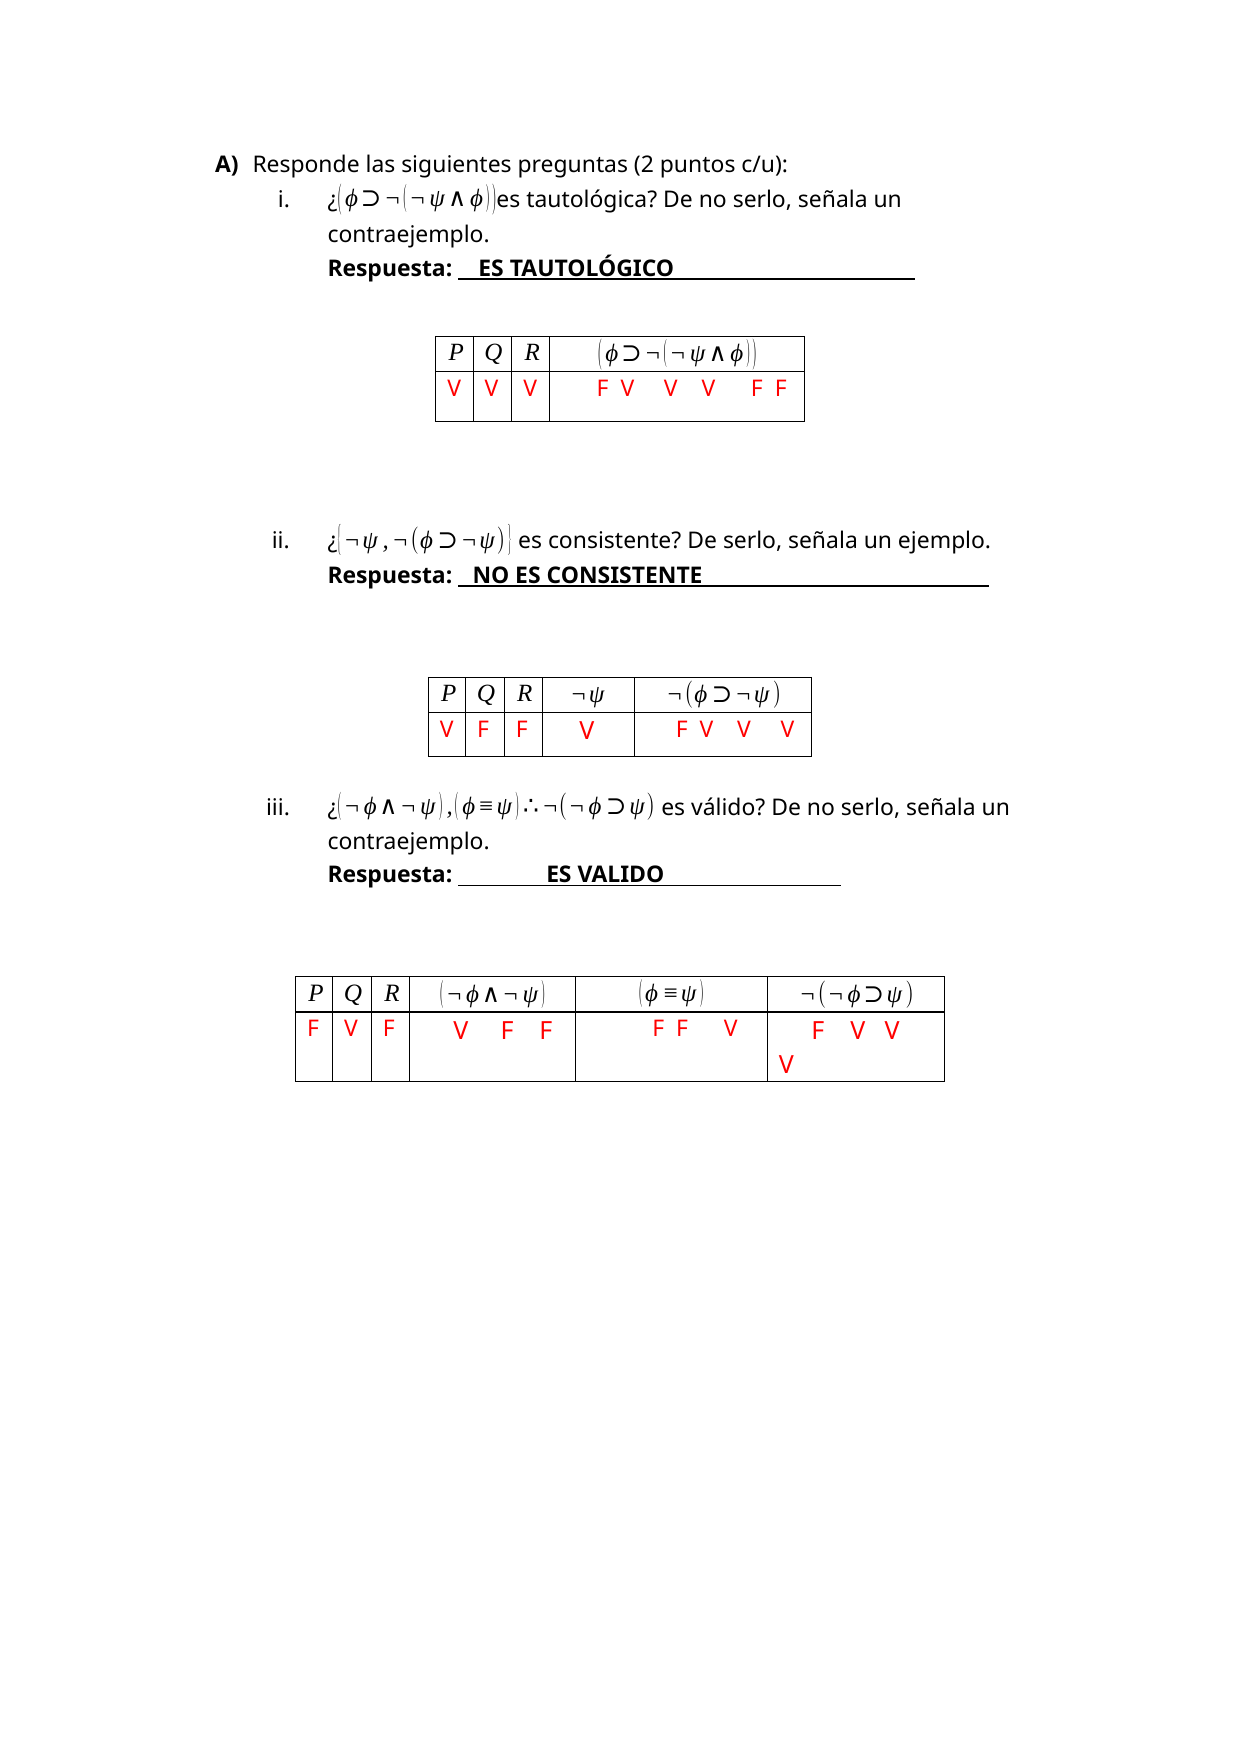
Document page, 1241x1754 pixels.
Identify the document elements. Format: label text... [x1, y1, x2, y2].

list ¿ es válido? De no serlo, señala un contraejemplo. [290, 791, 1093, 856]
list Responde las siguientes preguntas (2 puntos c/u): [215, 148, 1063, 179]
table_header [296, 977, 332, 1011]
table_header [436, 337, 473, 371]
table_header [474, 337, 511, 371]
table_header [576, 977, 767, 1011]
table_header [512, 337, 549, 371]
table_cell V [333, 1013, 371, 1081]
table_cell V F F [410, 1013, 575, 1081]
table_header [550, 337, 804, 371]
list ¿ es consistente? De serlo, señala un ejemplo. [290, 523, 1063, 556]
table_header [372, 977, 409, 1011]
list Respuesta: ES TAUTOLÓGICO [327, 252, 1063, 283]
table_cell V [512, 372, 549, 421]
list Respuesta: NO ES CONSISTENTE [327, 559, 1063, 590]
table_cell F [372, 1013, 409, 1081]
table_cell F F V [576, 1013, 767, 1081]
table_cell F V V V [768, 1013, 944, 1081]
table_header [466, 678, 504, 712]
table_cell V [436, 372, 473, 421]
table_header [768, 977, 944, 1011]
table_cell F [466, 713, 504, 756]
list ¿es tautológica? De no serlo, señala un contraejemplo. [290, 181, 1063, 249]
table_cell V [543, 713, 634, 756]
table_cell V [429, 713, 465, 756]
table_cell F V V V [635, 713, 811, 756]
table_header [505, 678, 542, 712]
table_header [333, 977, 371, 1011]
table_cell F [296, 1013, 332, 1081]
table_header [635, 678, 811, 712]
list Respuesta: ES VALIDO [327, 858, 1063, 889]
table_cell V [474, 372, 511, 421]
table_header [429, 678, 465, 712]
table_cell F V V V F F [550, 372, 804, 421]
table_cell F [505, 713, 542, 756]
table_header [543, 678, 634, 712]
table_header [410, 977, 575, 1011]
